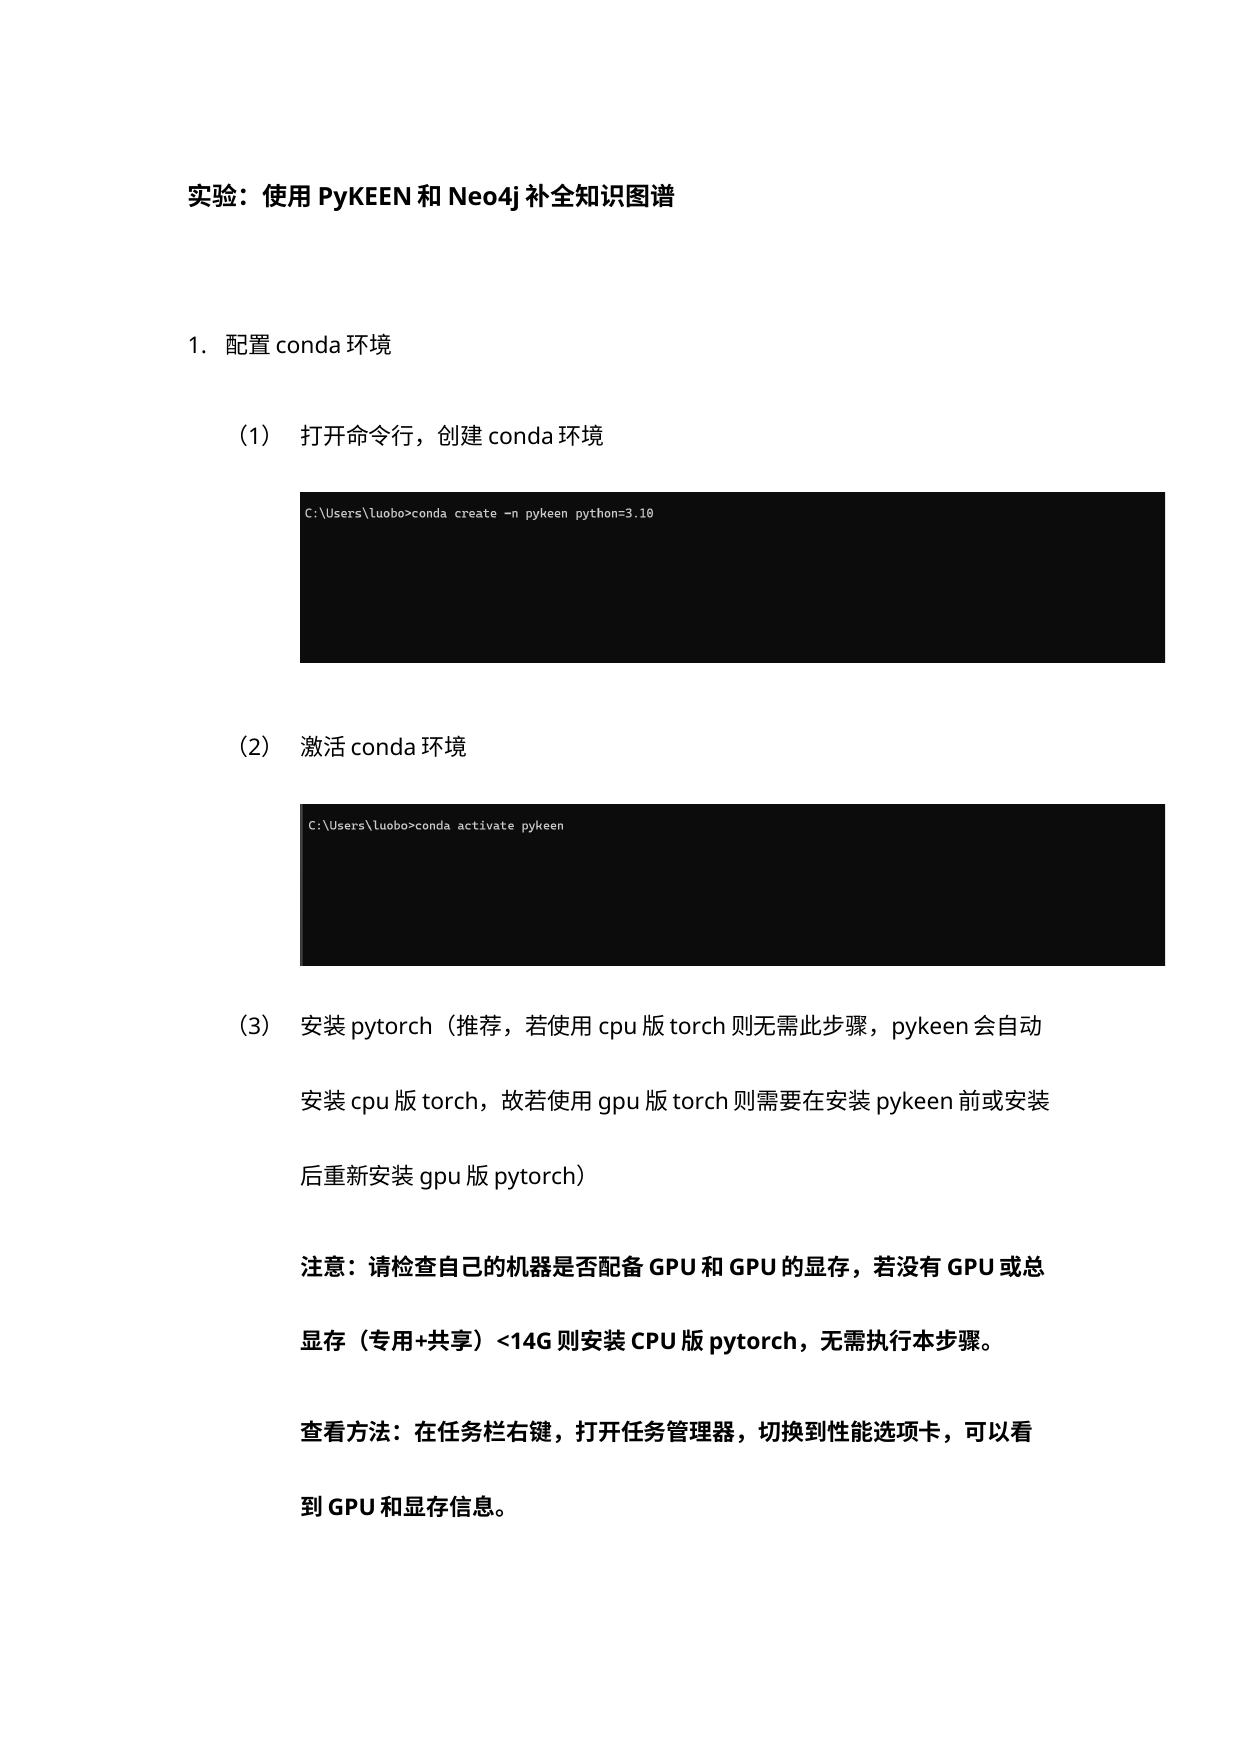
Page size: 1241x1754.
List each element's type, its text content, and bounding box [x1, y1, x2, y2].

text 实验：使用PyKEEN和Neo4j补全知识图谱 [187, 162, 1053, 227]
list 打开命令行，创建conda环境 [225, 402, 1053, 467]
list 配置conda环境 [187, 311, 1053, 376]
picture [300, 492, 1166, 663]
picture [300, 804, 1166, 966]
list 安装pytorch（推荐，若使用cpu版torch则无需此步骤，pykeen会自动安装cpu版torch，故若使用gpu版torch则需要在安装pykeen前或安装后重新安装gpu版pytorch） [225, 992, 1053, 1207]
list 注意：请检查自己的机器是否配备GPU和GPU的显存，若没有GPU或总显存（专用+共享）<14G则安装CPU版pytorch，无需执行本步骤。 [300, 1232, 1053, 1372]
list 激活conda环境 [225, 713, 1053, 778]
list 查看方法：在任务栏右键，打开任务管理器，切换到性能选项卡，可以看到GPU和显存信息。 [300, 1398, 1053, 1538]
